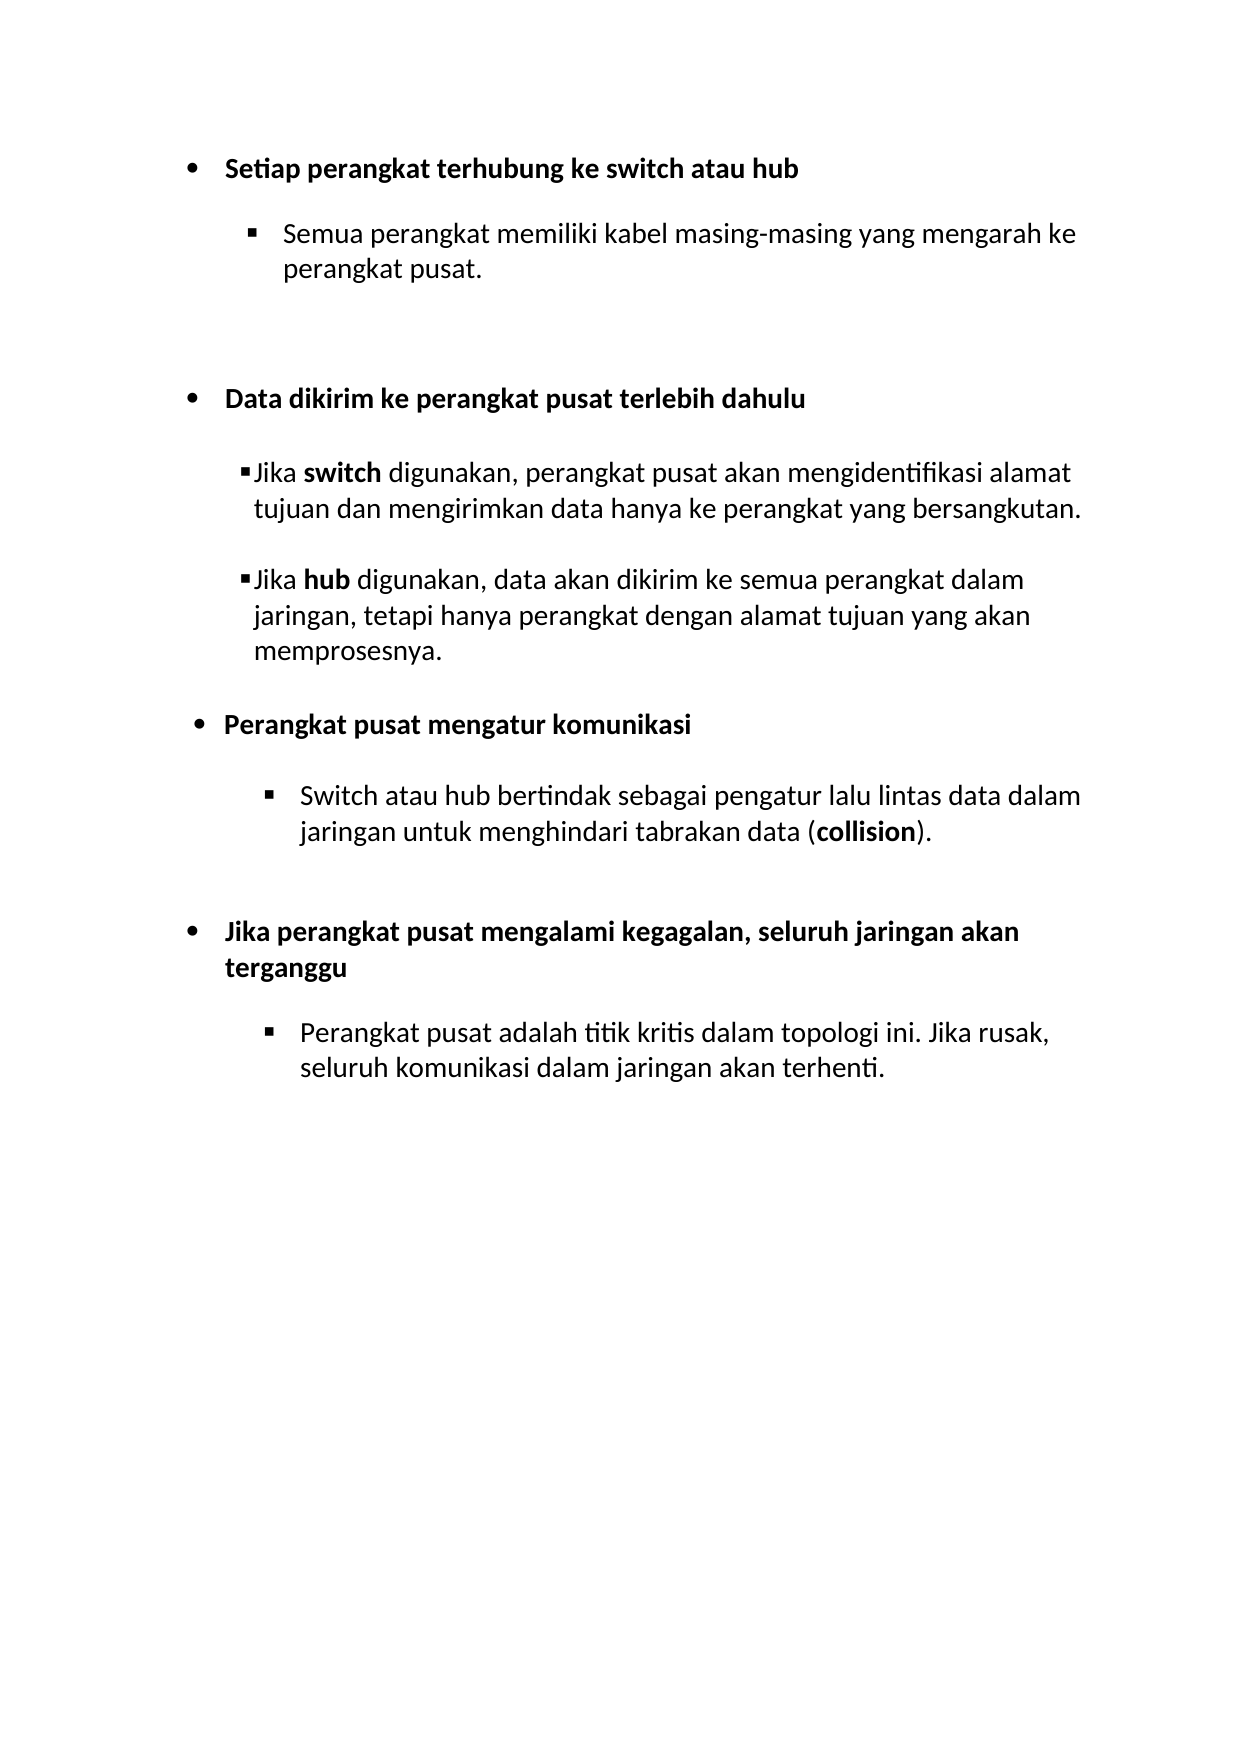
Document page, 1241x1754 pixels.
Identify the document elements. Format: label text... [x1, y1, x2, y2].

list Jika perangkat pusat mengalami kegagalan, seluruh jaringan akan terganggu [187, 913, 1090, 985]
list Semua perangkat memiliki kabel masing-masing yang mengarah ke perangkat pusat. [245, 215, 1090, 286]
list Perangkat pusat adalah titik kritis dalam topologi ini. Jika rusak, seluruh komunikasi dalam jaringan akan terhenti. [262, 1014, 1090, 1085]
list Jika hub digunakan, data akan dikirim ke semua perangkat dalam jaringan, tetapi hanya perangkat dengan alamat tujuan yang akan memprosesnya. [239, 561, 1090, 668]
list Switch atau hub bertindak sebagai pengatur lalu lintas data dalam jaringan untuk menghindari tabrakan data (collision). [262, 777, 1090, 849]
list Jika switch digunakan, perangkat pusat akan mengidentifikasi alamat tujuan dan mengirimkan data hanya ke perangkat yang bersangkutan. [239, 454, 1090, 525]
list Data dikirim ke perangkat pusat terlebih dahulu [187, 380, 1090, 416]
list Setiap perangkat terhubung ke switch atau hub [187, 150, 1090, 186]
list Perangkat pusat mengatur komunikasi [194, 706, 1090, 742]
